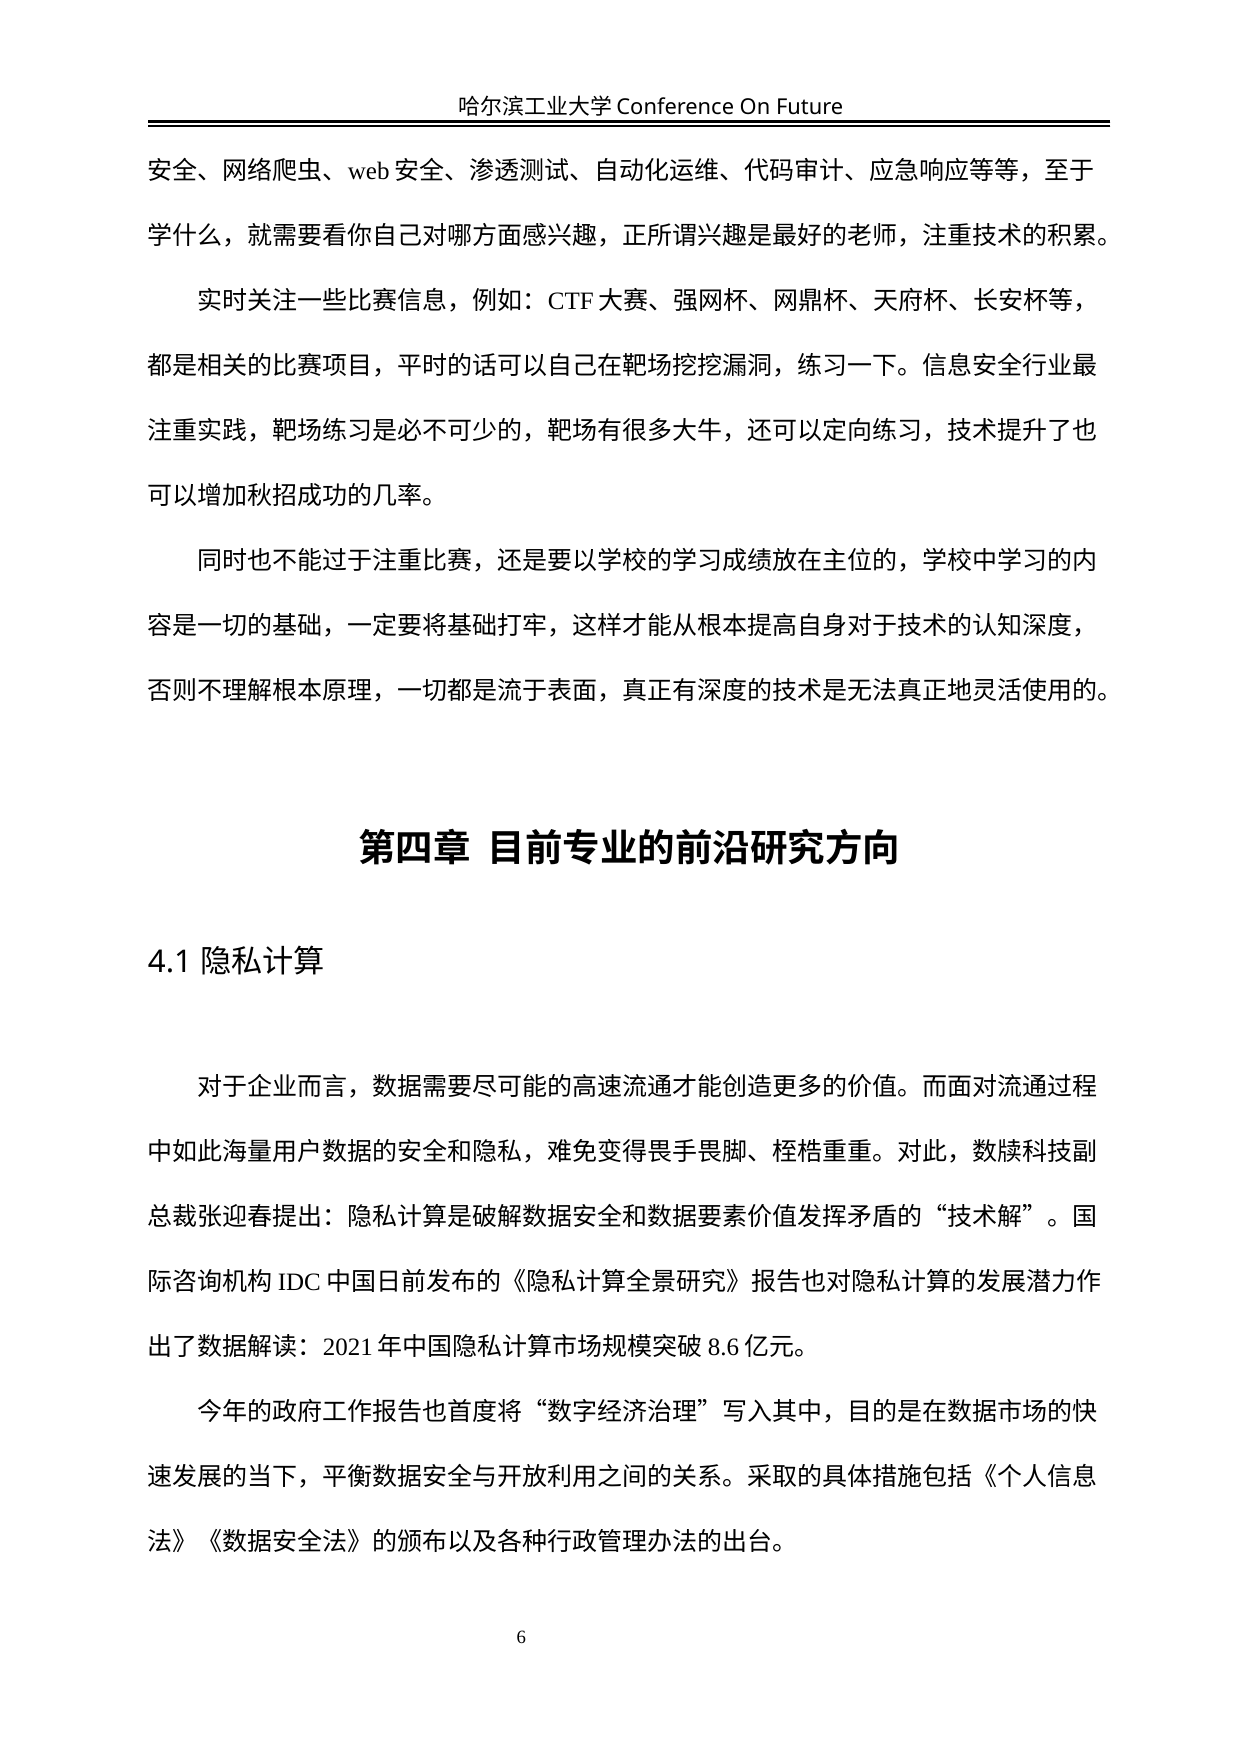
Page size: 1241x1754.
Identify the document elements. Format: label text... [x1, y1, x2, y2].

subtitle 4.1 隐私计算 [148, 927, 1110, 992]
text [148, 136, 1110, 266]
text 同时也不能过于注重比赛，还是要以学校的学习成绩放在主位的，学校中学习的内容是一切的基础，一定要将基础打牢，这样才能从根本提高自身对于技术的认知深度，否则不理解根本原理，一切都是流于表面，真正有深度的技术是无法真正地灵活使用的。 [148, 526, 1110, 721]
text 实时关注一些比赛信息，例如：CTF大赛、强网杯、网鼎杯、天府杯、长安杯等，都是相关的比赛项目，平时的话可以自己在靶场挖挖漏洞，练习一下。信息安全行业最注重实践，靶场练习是必不可少的，靶场有很多大牛，还可以定向练习，技术提升了也可以增加秋招成功的几率。 [148, 266, 1110, 526]
subtitle 第四章 目前专业的前沿研究方向 [148, 818, 1110, 872]
text 对于企业而言，数据需要尽可能的高速流通才能创造更多的价值。而面对流通过程中如此海量用户数据的安全和隐私，难免变得畏手畏脚、桎梏重重。对此，数牍科技副总裁张迎春提出：隐私计算是破解数据安全和数据要素价值发挥矛盾的“技术解”。国际咨询机构IDC中国日前发布的《隐私计算全景研究》报告也对隐私计算的发展潜力作出了数据解读：2021年中国隐私计算市场规模突破8.6亿元。 [148, 1052, 1110, 1377]
text 今年的政府工作报告也首度将“数字经济治理”写入其中，目的是在数据市场的快速发展的当下，平衡数据安全与开放利用之间的关系。采取的具体措施包括《个人信息法》《数据安全法》的颁布以及各种行政管理办法的出台。 [148, 1377, 1110, 1572]
